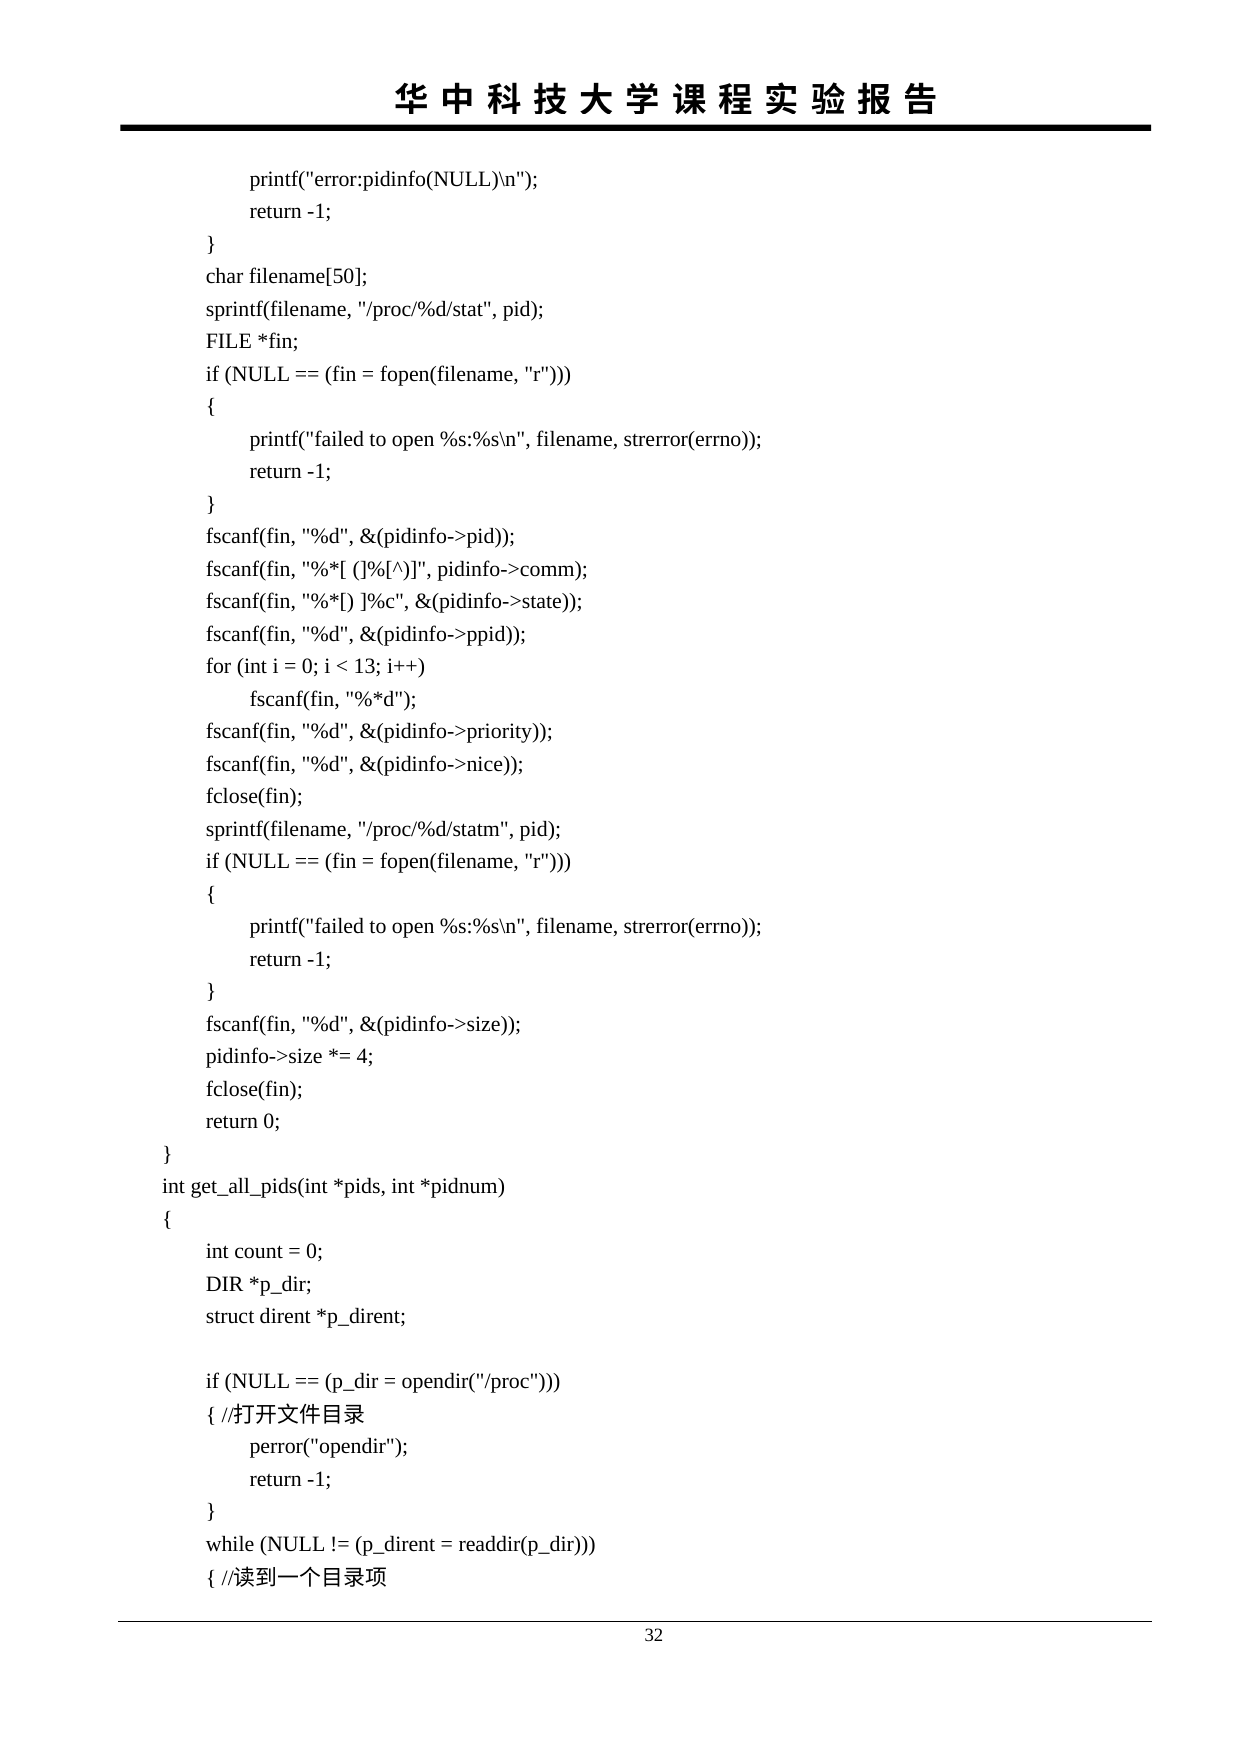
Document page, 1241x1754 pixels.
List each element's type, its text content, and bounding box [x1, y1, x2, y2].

text fclose(fin); [118, 1072, 1152, 1104]
text fclose(fin); [118, 779, 1152, 812]
text fscanf(fin, "%d", &(pidinfo->size)); [118, 1007, 1152, 1039]
text int get_all_pids(int *pids, int *pidnum) [118, 1169, 1152, 1202]
text printf("failed to open %s:%s\n", filename, strerror(errno)); [118, 422, 1152, 454]
text return -1; [118, 194, 1152, 227]
text } [118, 1494, 1152, 1527]
text if (NULL == (p_dir = opendir("/proc"))) [118, 1364, 1152, 1397]
text printf("error:pidinfo(NULL)\n"); [118, 162, 1152, 194]
text { //打开文件目录 [118, 1397, 1152, 1429]
text return -1; [118, 942, 1152, 974]
text sprintf(filename, "/proc/%d/stat", pid); [118, 292, 1152, 324]
text } [118, 1137, 1152, 1169]
text } [118, 974, 1152, 1007]
text } [118, 487, 1152, 519]
text sprintf(filename, "/proc/%d/statm", pid); [118, 812, 1152, 844]
text for (int i = 0; i < 13; i++) [118, 649, 1152, 682]
text while (NULL != (p_dirent = readdir(p_dir))) [118, 1527, 1152, 1559]
text pidinfo->size *= 4; [118, 1039, 1152, 1072]
text fscanf(fin, "%d", &(pidinfo->ppid)); [118, 617, 1152, 649]
text perror("opendir"); [118, 1429, 1152, 1462]
text } [118, 227, 1152, 259]
text return 0; [118, 1104, 1152, 1137]
text fscanf(fin, "%*[ (]%[^)]", pidinfo->comm); [118, 552, 1152, 584]
text { [118, 877, 1152, 909]
text if (NULL == (fin = fopen(filename, "r"))) [118, 357, 1152, 389]
text return -1; [118, 454, 1152, 487]
text { [118, 389, 1152, 422]
text DIR *p_dir; [118, 1267, 1152, 1299]
text printf("failed to open %s:%s\n", filename, strerror(errno)); [118, 909, 1152, 942]
text int count = 0; [118, 1234, 1152, 1267]
text fscanf(fin, "%d", &(pidinfo->pid)); [118, 519, 1152, 552]
text return -1; [118, 1462, 1152, 1494]
text { [118, 1202, 1152, 1234]
text fscanf(fin, "%d", &(pidinfo->nice)); [118, 747, 1152, 779]
text fscanf(fin, "%*[) ]%c", &(pidinfo->state)); [118, 584, 1152, 617]
text char filename[50]; [118, 259, 1152, 292]
text FILE *fin; [118, 324, 1152, 357]
text fscanf(fin, "%*d"); [118, 682, 1152, 714]
text fscanf(fin, "%d", &(pidinfo->priority)); [118, 714, 1152, 747]
text struct dirent *p_dirent; [118, 1299, 1152, 1332]
text if (NULL == (fin = fopen(filename, "r"))) [118, 844, 1152, 877]
text { //读到一个目录项 [118, 1559, 1152, 1592]
